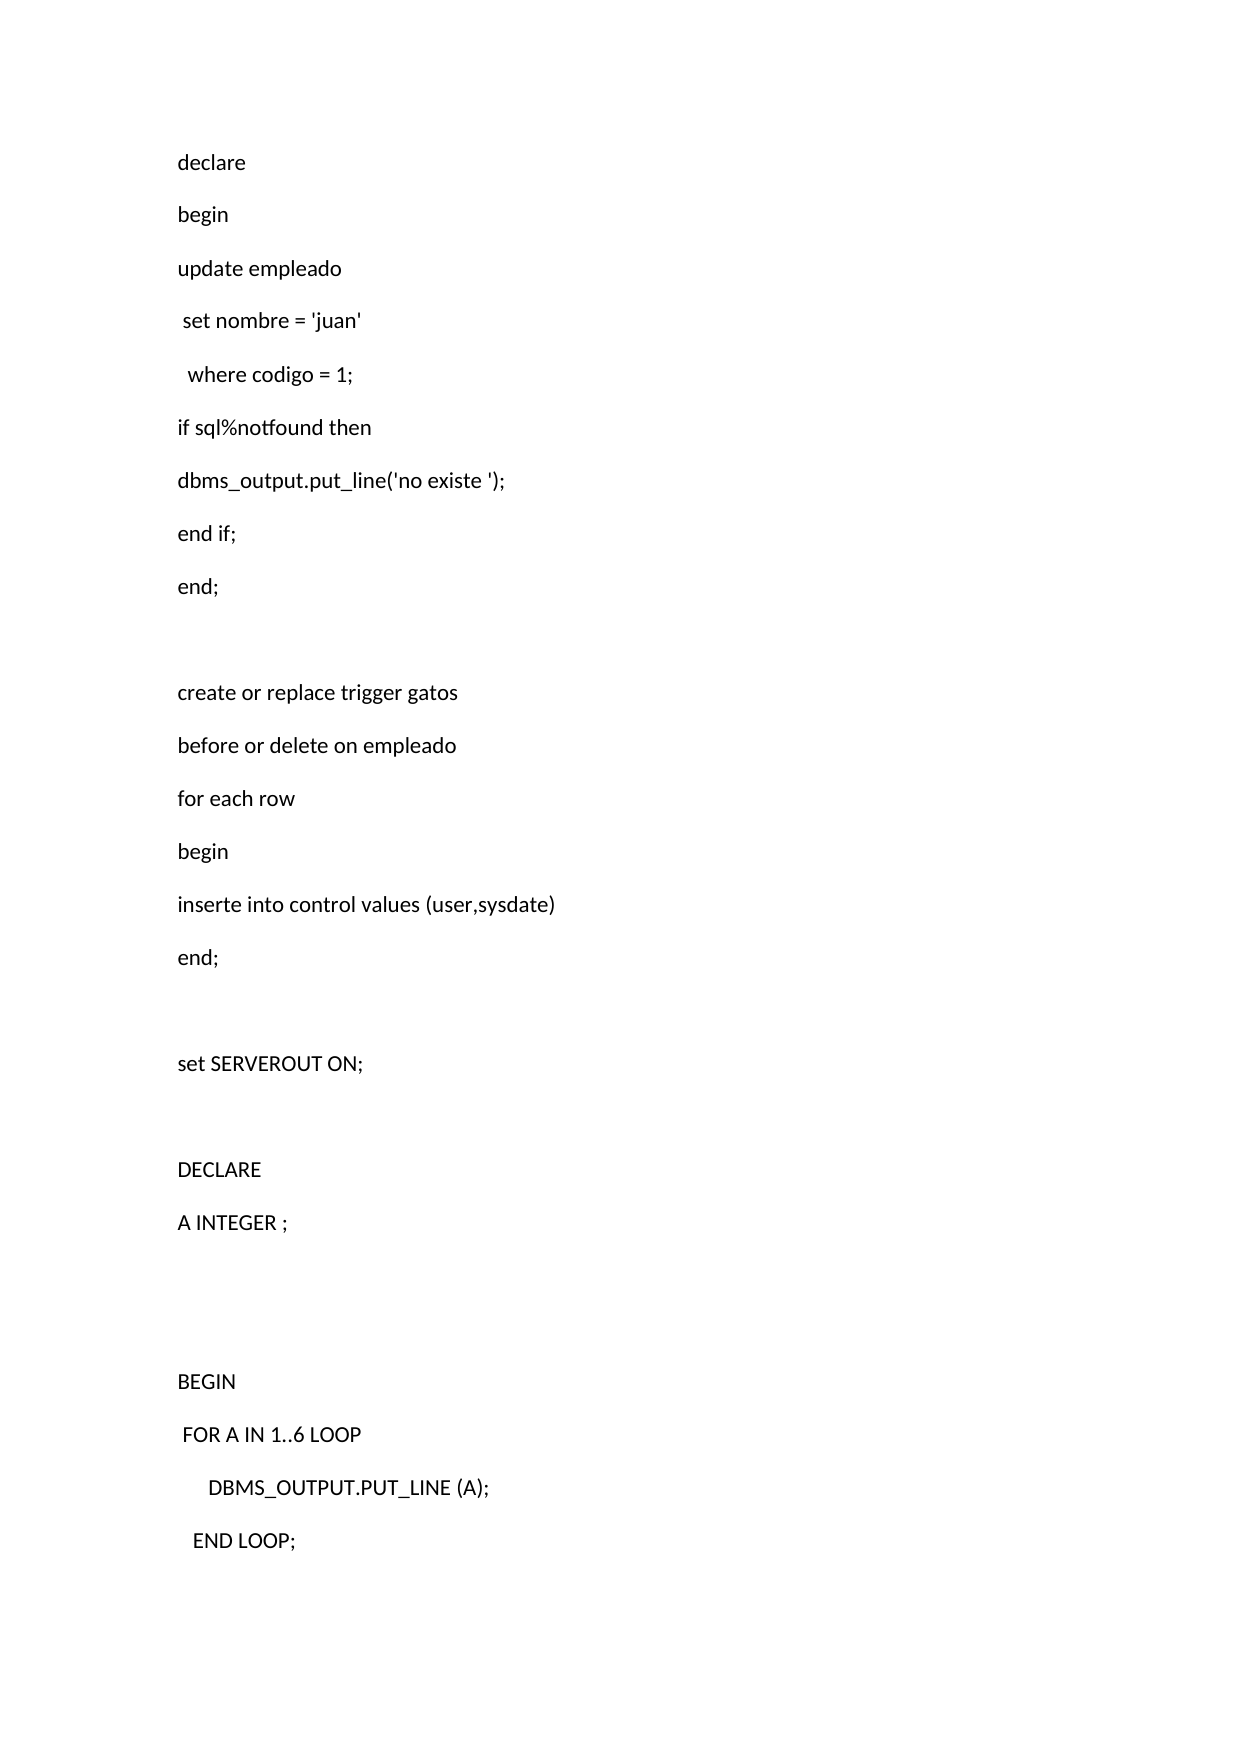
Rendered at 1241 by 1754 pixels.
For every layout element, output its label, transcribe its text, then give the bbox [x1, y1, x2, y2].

text set SERVEROUT ON; [177, 1049, 1063, 1077]
text if sql%notfound then [177, 413, 1063, 441]
text DECLARE [177, 1155, 1063, 1183]
text DBMS_OUTPUT.PUT_LINE (A); [177, 1473, 1063, 1501]
text begin [177, 201, 1063, 229]
text begin [177, 837, 1063, 865]
text BEGIN [177, 1367, 1063, 1395]
text END LOOP; [177, 1526, 1063, 1554]
text for each row [177, 784, 1063, 812]
text dbms_output.put_line('no existe '); [177, 466, 1063, 494]
text FOR A IN 1..6 LOOP [177, 1420, 1063, 1448]
text set nombre = 'juan' [177, 307, 1063, 335]
text end; [177, 943, 1063, 971]
text inserte into control values (user,sysdate) [177, 890, 1063, 918]
text A INTEGER ; [177, 1208, 1063, 1236]
text end; [177, 572, 1063, 600]
text update empleado [177, 254, 1063, 282]
text create or replace trigger gatos [177, 678, 1063, 706]
text declare [177, 148, 1063, 176]
text end if; [177, 519, 1063, 547]
text where codigo = 1; [177, 360, 1063, 388]
text before or delete on empleado [177, 731, 1063, 759]
